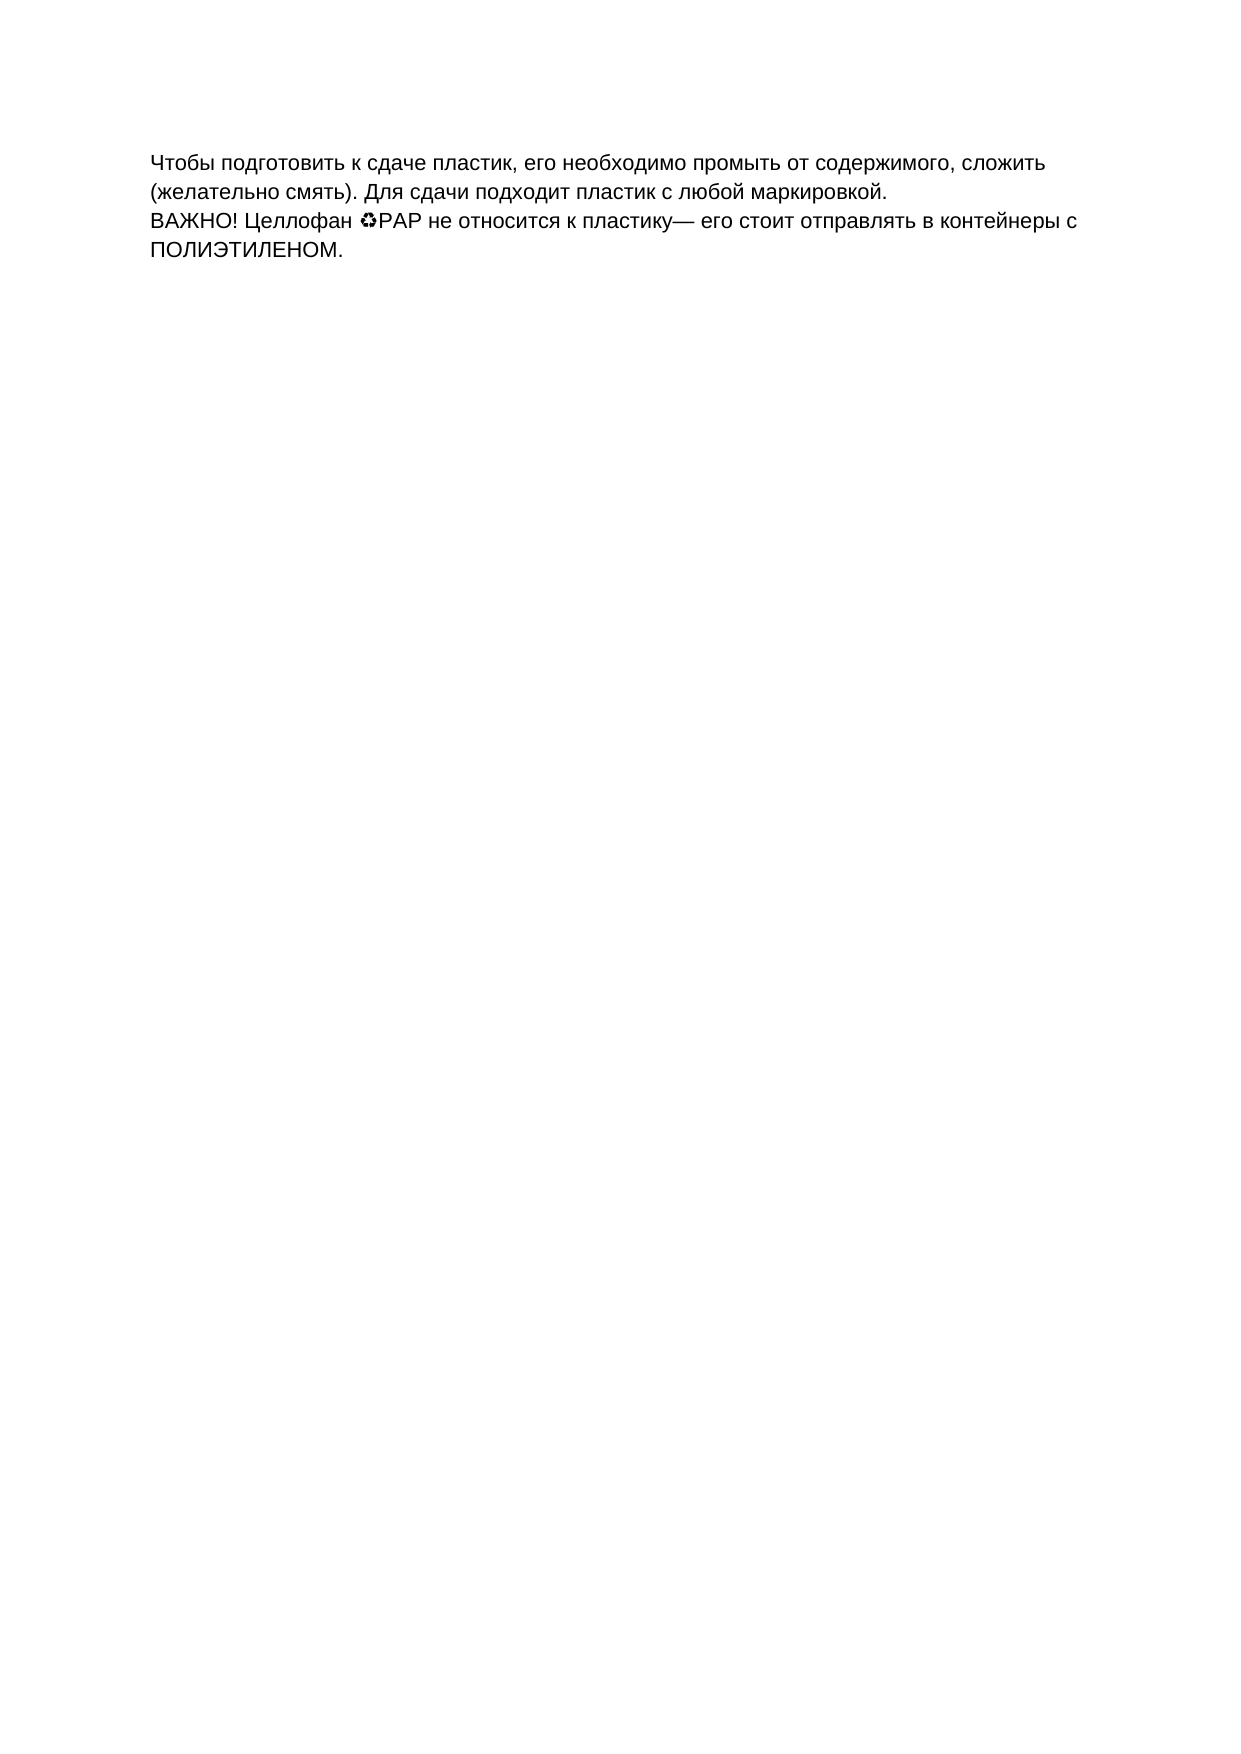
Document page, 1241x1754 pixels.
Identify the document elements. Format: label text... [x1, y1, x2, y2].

text Чтобы подготовить к сдаче пластик, его необходимо промыть от содержимого, сложить (желательно смять). Для сдачи подходит пластик с любой маркировкой. [150, 150, 1090, 204]
text ВАЖНО! Целлофан ♻️РАР не относится к пластику— его стоит отправлять в контейнеры с ПОЛИЭТИЛЕНОМ. [150, 208, 1090, 262]
